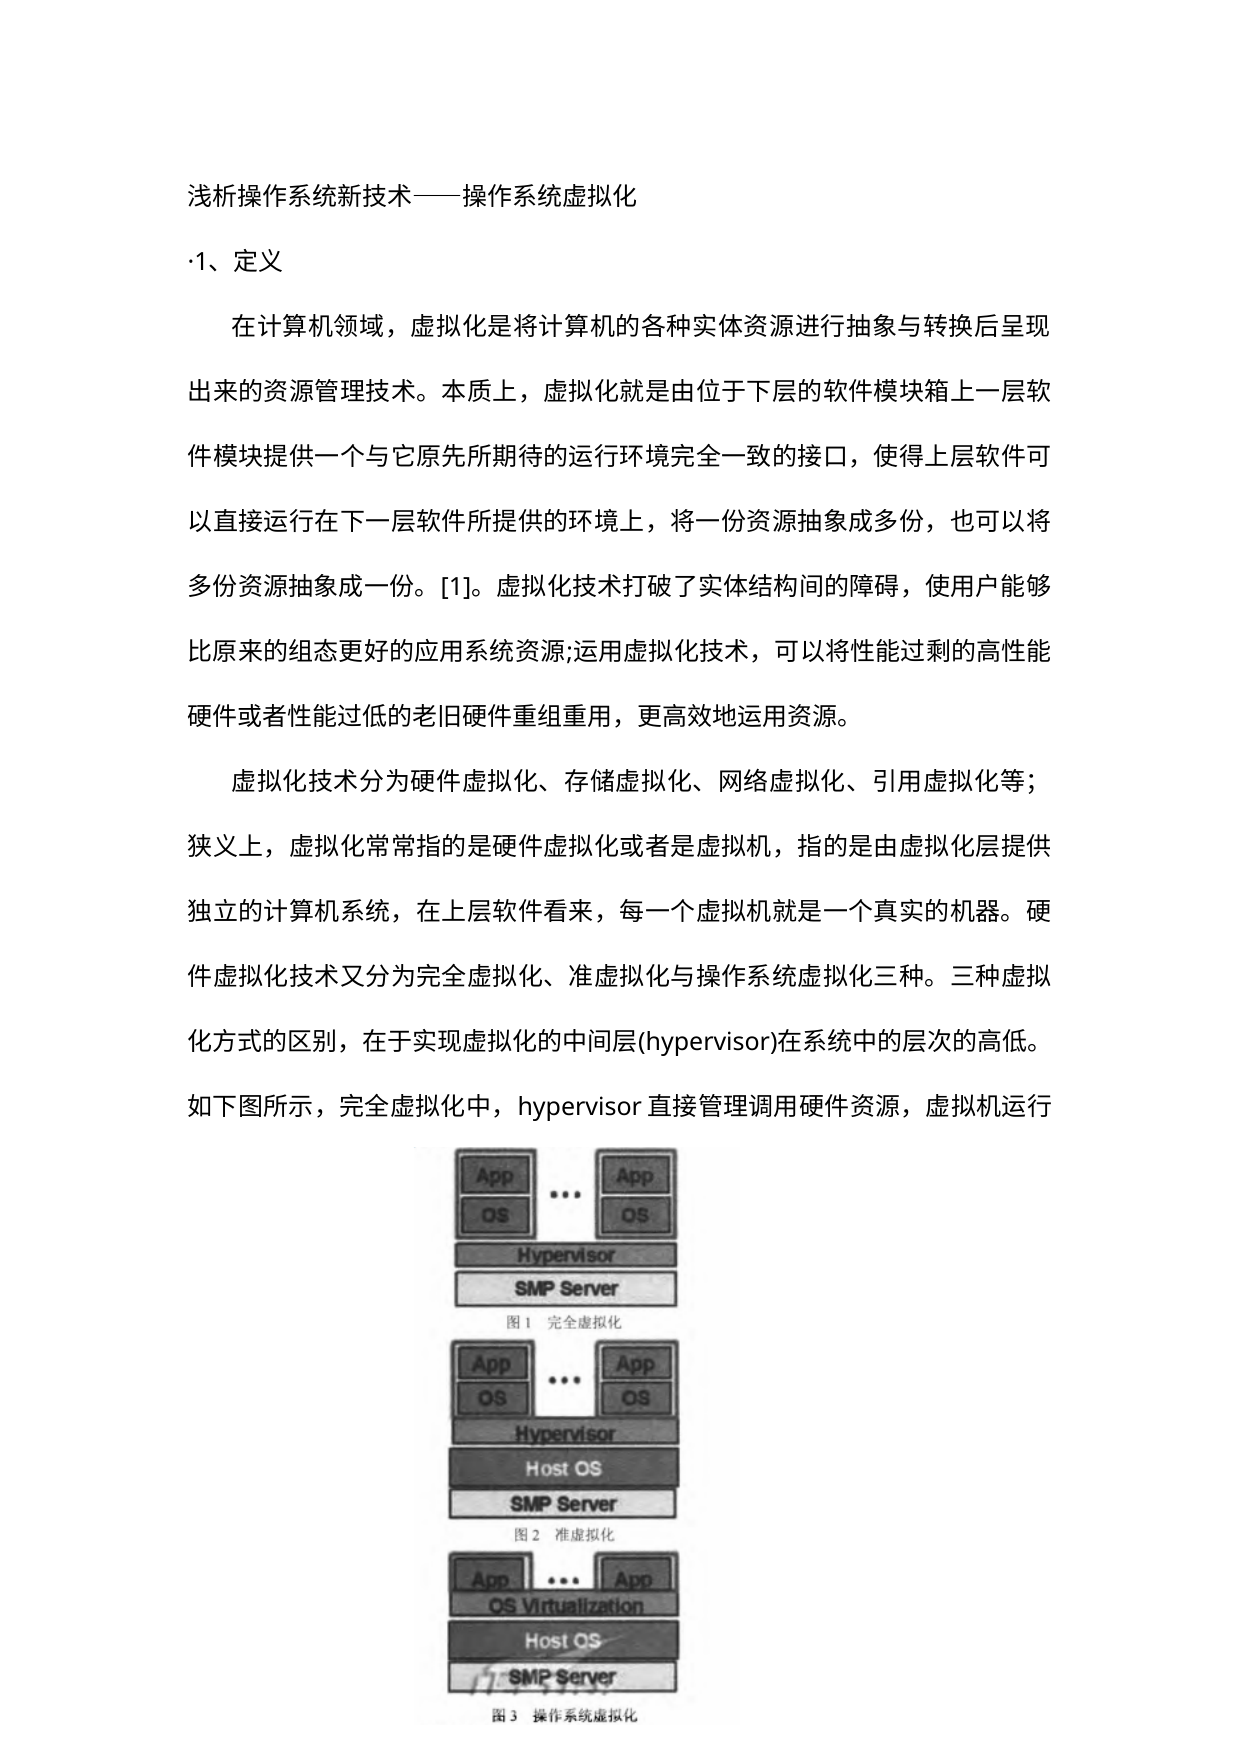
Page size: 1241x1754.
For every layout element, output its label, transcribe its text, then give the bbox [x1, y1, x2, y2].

text 浅析操作系统新技术——操作系统虚拟化 [187, 162, 1053, 227]
text 在计算机领域，虚拟化是将计算机的各种实体资源进行抽象与转换后呈现出来的资源管理技术。本质上，虚拟化就是由位于下层的软件模块箱上一层软件模块提供一个与它原先所期待的运行环境完全一致的接口，使得上层软件可以直接运行在下一层软件所提供的环境上，将一份资源抽象成多份，也可以将多份资源抽象成一份。[1]。虚拟化技术打破了实体结构间的障碍，使用户能够比原来的组态更好的应用系统资源;运用虚拟化技术，可以将性能过剩的高性能硬件或者性能过低的老旧硬件重组重用，更高效地运用资源。 [187, 292, 1053, 747]
text 虚拟化技术分为硬件虚拟化、存储虚拟化、网络虚拟化、引用虚拟化等；狭义上，虚拟化常常指的是硬件虚拟化或者是虚拟机，指的是由虚拟化层提供独立的计算机系统，在上层软件看来，每一个虚拟机就是一个真实的机器。硬件虚拟化技术又分为完全虚拟化、准虚拟化与操作系统虚拟化三种。三种虚拟化方式的区别，在于实现虚拟化的中间层(hypervisor)在系统中的层次的高低。如下图所示，完全虚拟化中，hypervisor直接管理调用硬件资源，虚拟机运行在hypervisor上；在准虚拟化中，hypervisor运行在一个传统的操作系统上，是主机操作系统的一个应用软件；操作系统虚拟化没有独立的hypervisor层，由主机操作系统本身负责在多个虚拟服务器之间分配硬件资源。 [187, 747, 1053, 1137]
text ·1、定义 [187, 227, 1053, 292]
